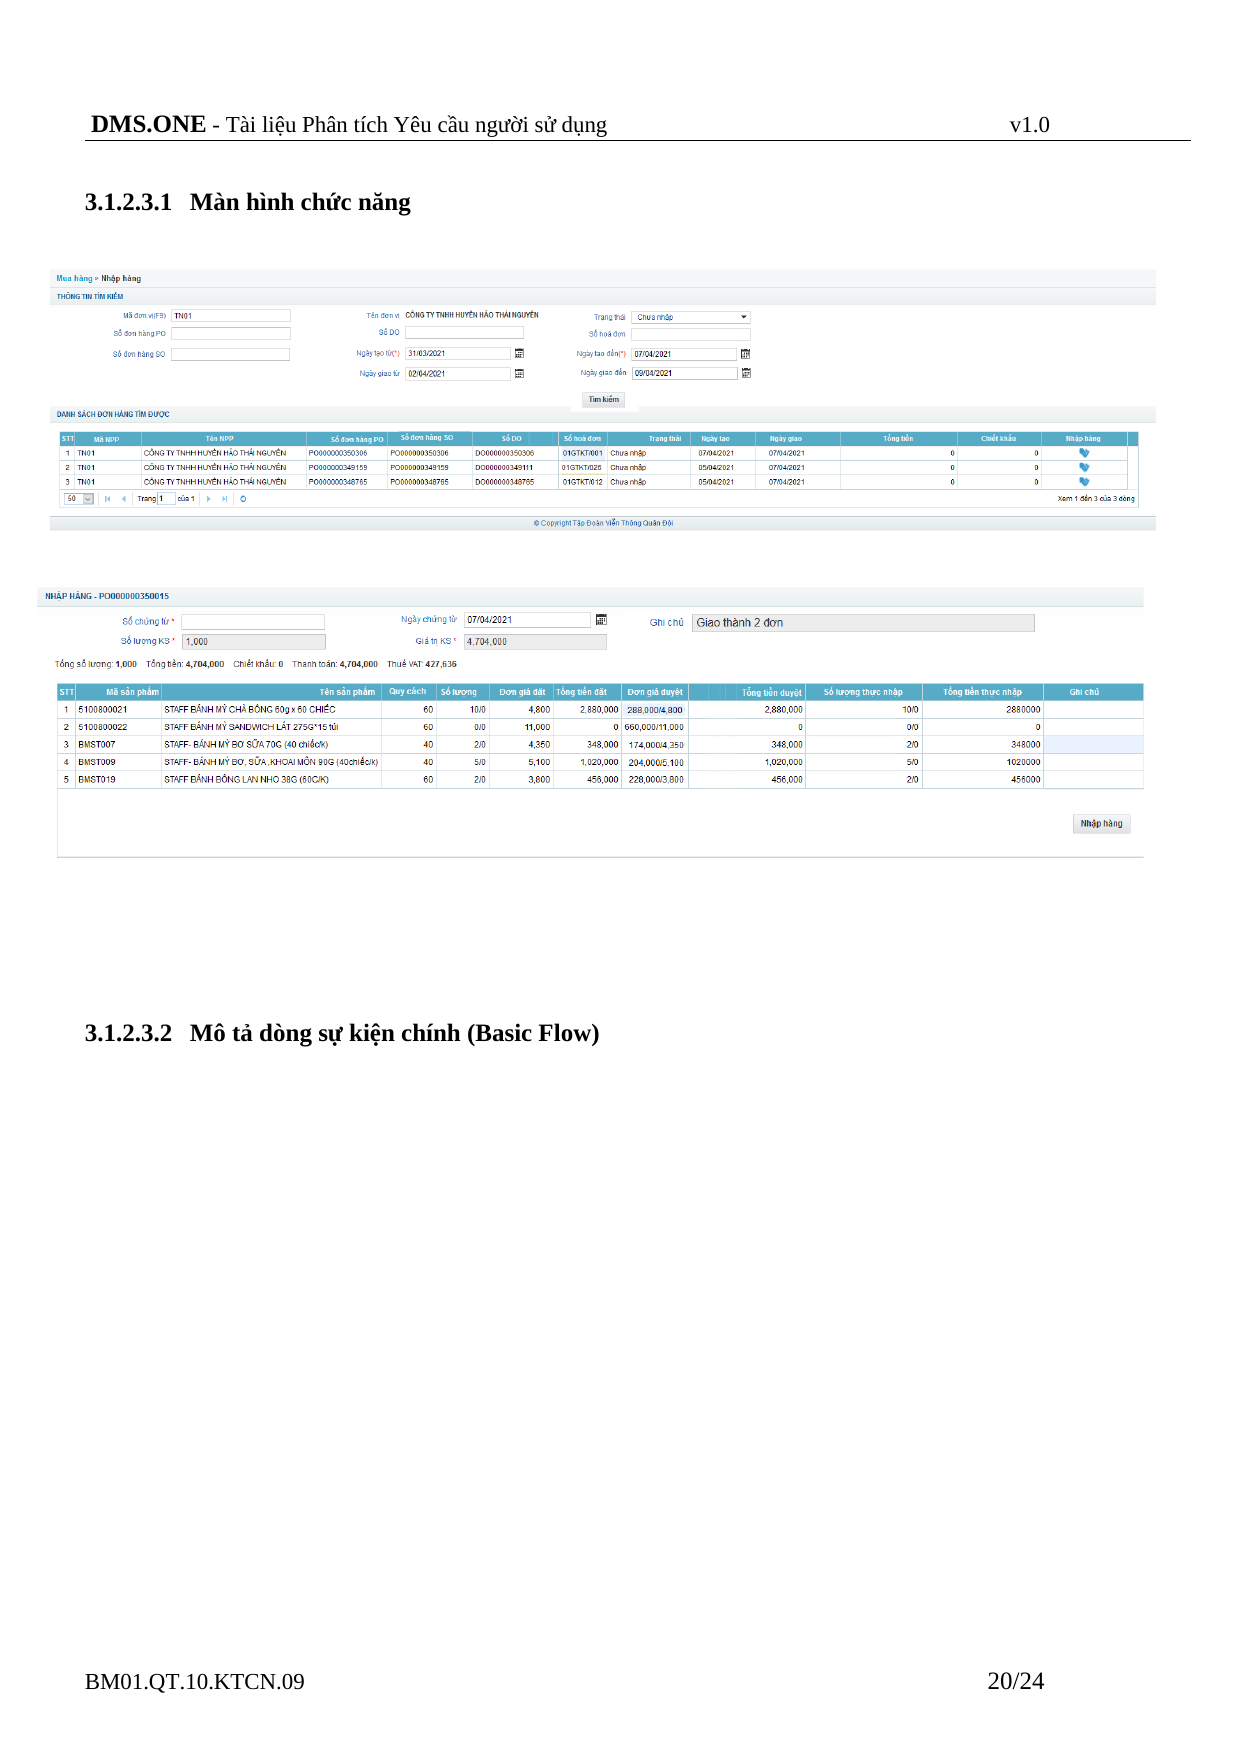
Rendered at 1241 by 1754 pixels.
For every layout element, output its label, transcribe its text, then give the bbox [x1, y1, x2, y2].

picture [49, 268, 1157, 531]
subtitle Mô tả dòng sự kiện chính (Basic Flow) [84, 1018, 1191, 1047]
picture [37, 587, 1144, 866]
subtitle Màn hình chức năng [84, 187, 1191, 216]
